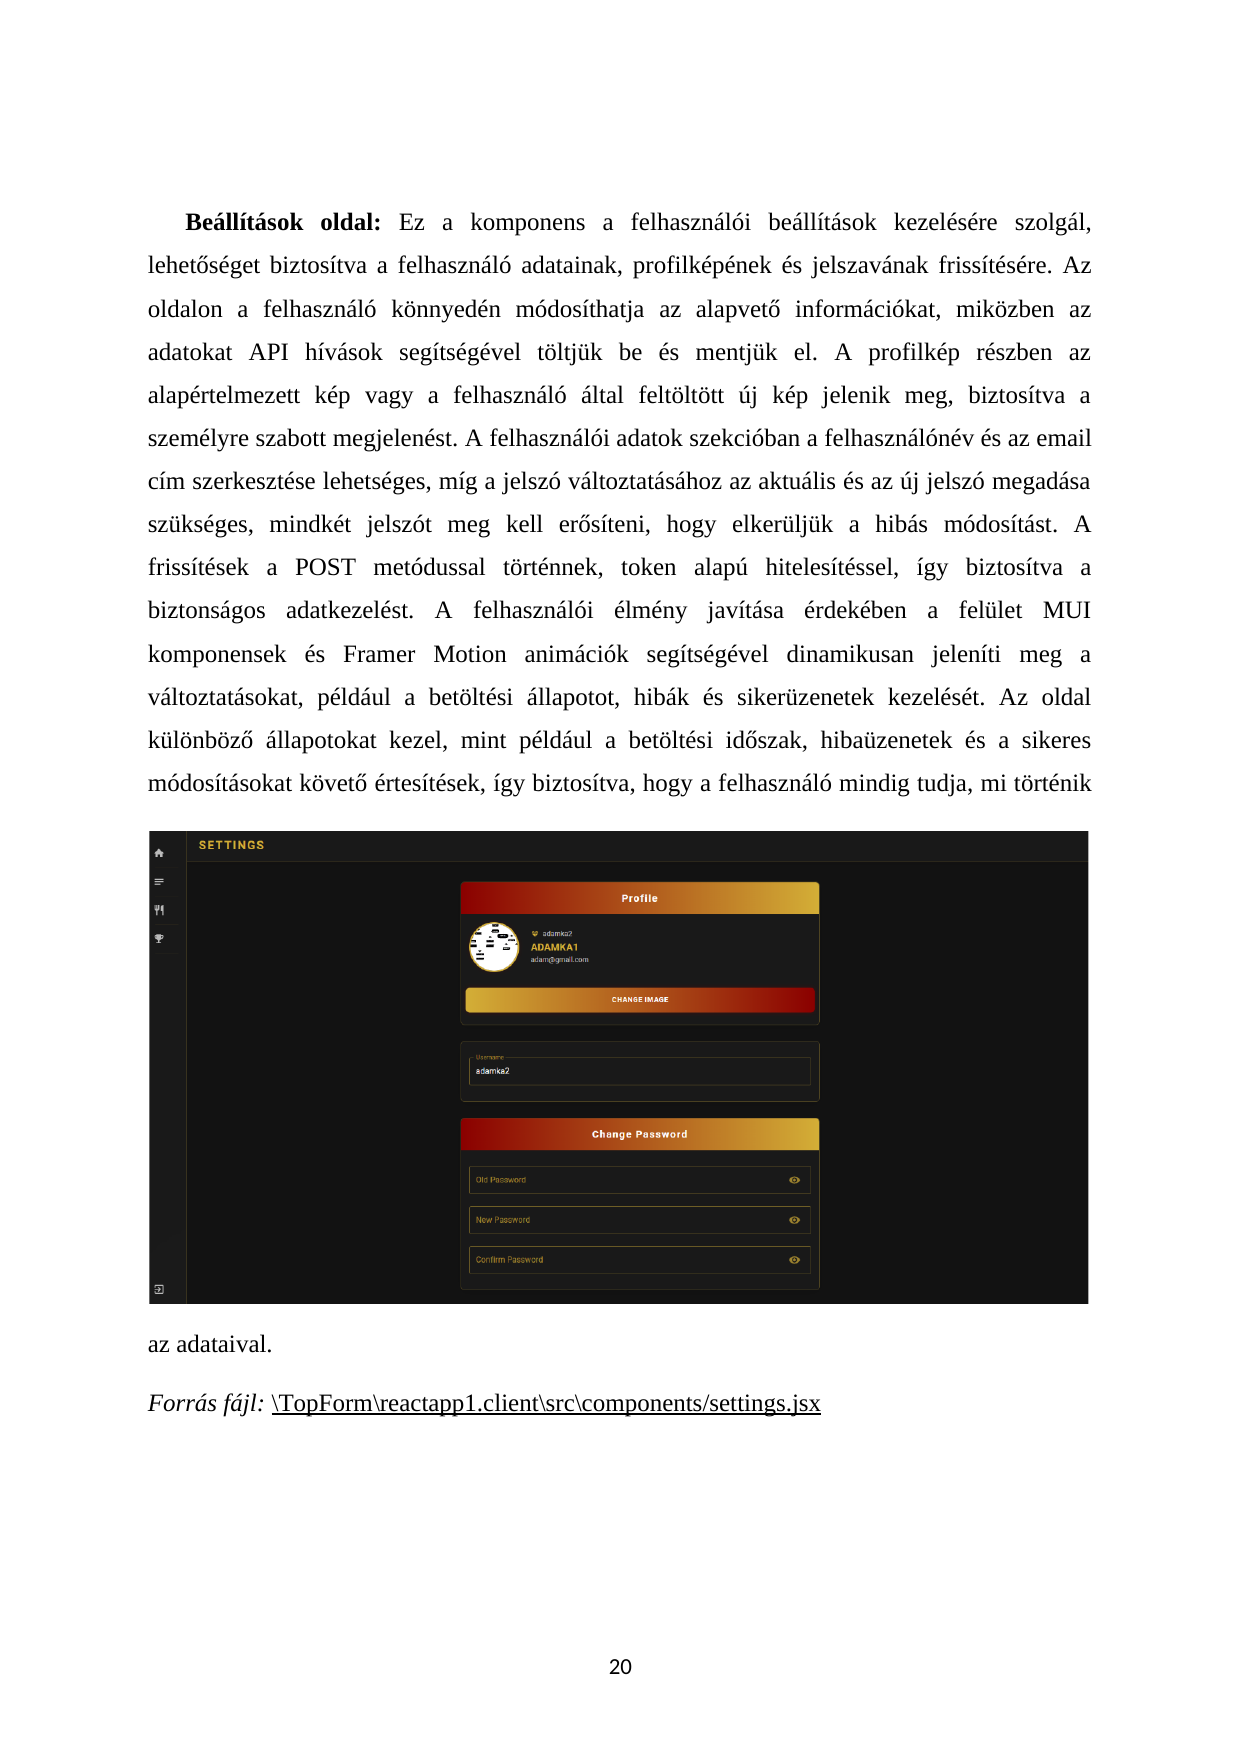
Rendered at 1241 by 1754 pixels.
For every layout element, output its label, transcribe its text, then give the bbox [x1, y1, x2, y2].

text Forrás fájl: \TopForm\reactapp1.client\src\components/settings.jsx [148, 1388, 1092, 1417]
picture [147, 831, 1088, 1303]
